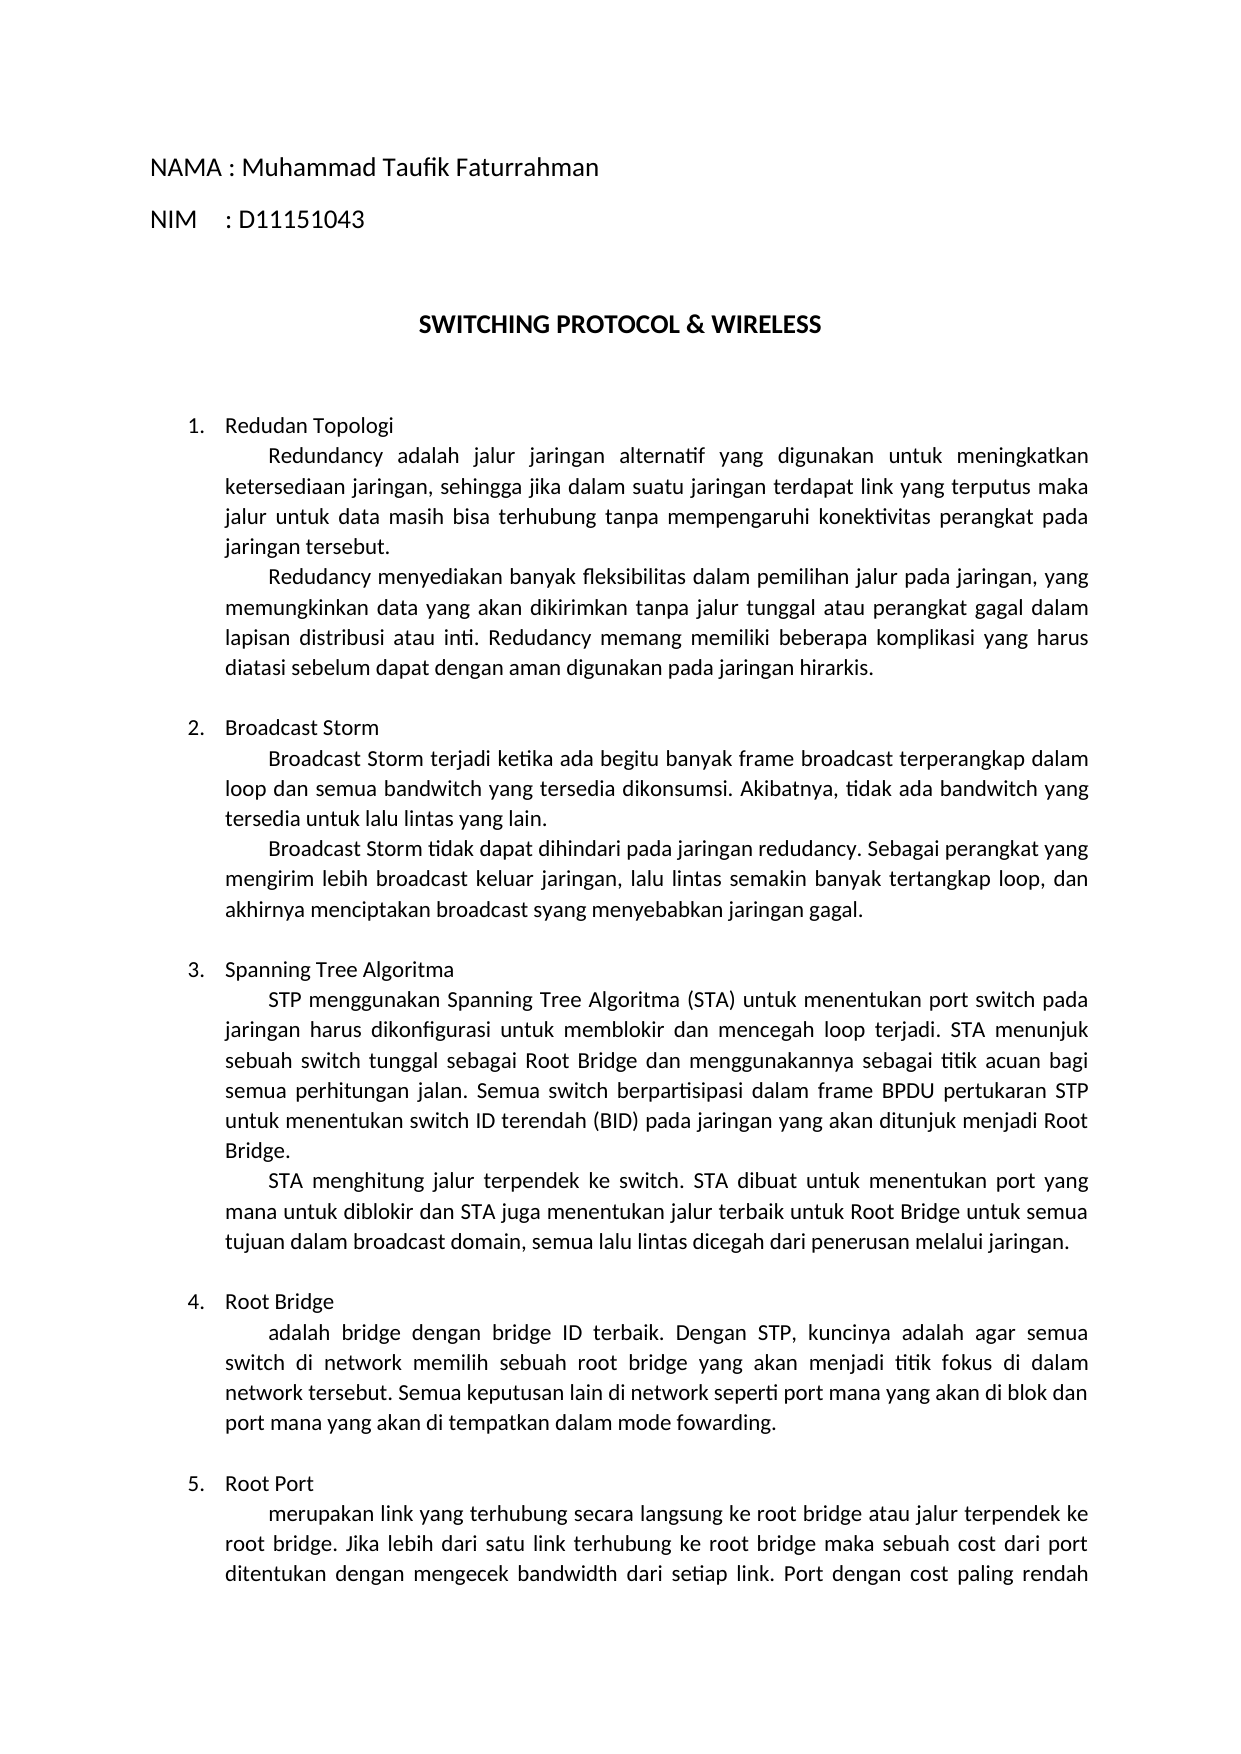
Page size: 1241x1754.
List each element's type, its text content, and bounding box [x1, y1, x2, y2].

text SWITCHING PROTOCOL & WIRELESS [150, 307, 1090, 340]
list Broadcast Storm [187, 713, 1090, 742]
text NAMA : Muhammad Taufik Faturrahman [150, 150, 1090, 183]
list Redundancy adalah jalur jaringan alternatif yang digunakan untuk meningkatkan ketersediaan jaringan, sehingga jika dalam suatu jaringan terdapat link yang terputus maka jalur untuk data masih bisa terhubung tanpa mempengaruhi konektivitas perangkat pada jaringan tersebut. [225, 442, 1090, 560]
list Redudan Topologi [187, 411, 1090, 439]
list Broadcast Storm tidak dapat dihindari pada jaringan redudancy. Sebagai perangkat yang mengirim lebih broadcast keluar jaringan, lalu lintas semakin banyak tertangkap loop, dan akhirnya menciptakan broadcast syang menyebabkan jaringan gagal. [225, 834, 1090, 923]
list Spanning Tree Algoritma [187, 955, 1090, 983]
list STP menggunakan Spanning Tree Algoritma (STA) untuk menentukan port switch pada jaringan harus dikonfigurasi untuk memblokir dan mencegah loop terjadi. STA menunjuk sebuah switch tunggal sebagai Root Bridge dan menggunakannya sebagai titik acuan bagi semua perhitungan jalan. Semua switch berpartisipasi dalam frame BPDU pertukaran STP untuk menentukan switch ID terendah (BID) pada jaringan yang akan ditunjuk menjadi Root Bridge. [225, 985, 1090, 1164]
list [225, 1499, 1090, 1587]
list Broadcast Storm terjadi ketika ada begitu banyak frame broadcast terperangkap dalam loop dan semua bandwitch yang tersedia dikonsumsi. Akibatnya, tidak ada bandwitch yang tersedia untuk lalu lintas yang lain. [225, 744, 1090, 832]
list Redudancy menyediakan banyak fleksibilitas dalam pemilihan jalur pada jaringan, yang memungkinkan data yang akan dikirimkan tanpa jalur tunggal atau perangkat gagal dalam lapisan distribusi atau inti. Redudancy memang memiliki beberapa komplikasi yang harus diatasi sebelum dapat dengan aman digunakan pada jaringan hirarkis. [225, 562, 1090, 681]
list Root Bridge [187, 1287, 1090, 1316]
list adalah bridge dengan bridge ID terbaik. Dengan STP, kuncinya adalah agar semua switch di network memilih sebuah root bridge yang akan menjadi titik fokus di dalam network tersebut. Semua keputusan lain di network seperti port mana yang akan di blok dan port mana yang akan di tempatkan dalam mode fowarding. [225, 1318, 1090, 1436]
list Root Port [187, 1469, 1090, 1497]
list STA menghitung jalur terpendek ke switch. STA dibuat untuk menentukan port yang mana untuk diblokir dan STA juga menentukan jalur terbaik untuk Root Bridge untuk semua tujuan dalam broadcast domain, semua lalu lintas dicegah dari penerusan melalui jaringan. [225, 1167, 1090, 1255]
text NIM : D11151043 [150, 202, 1090, 235]
